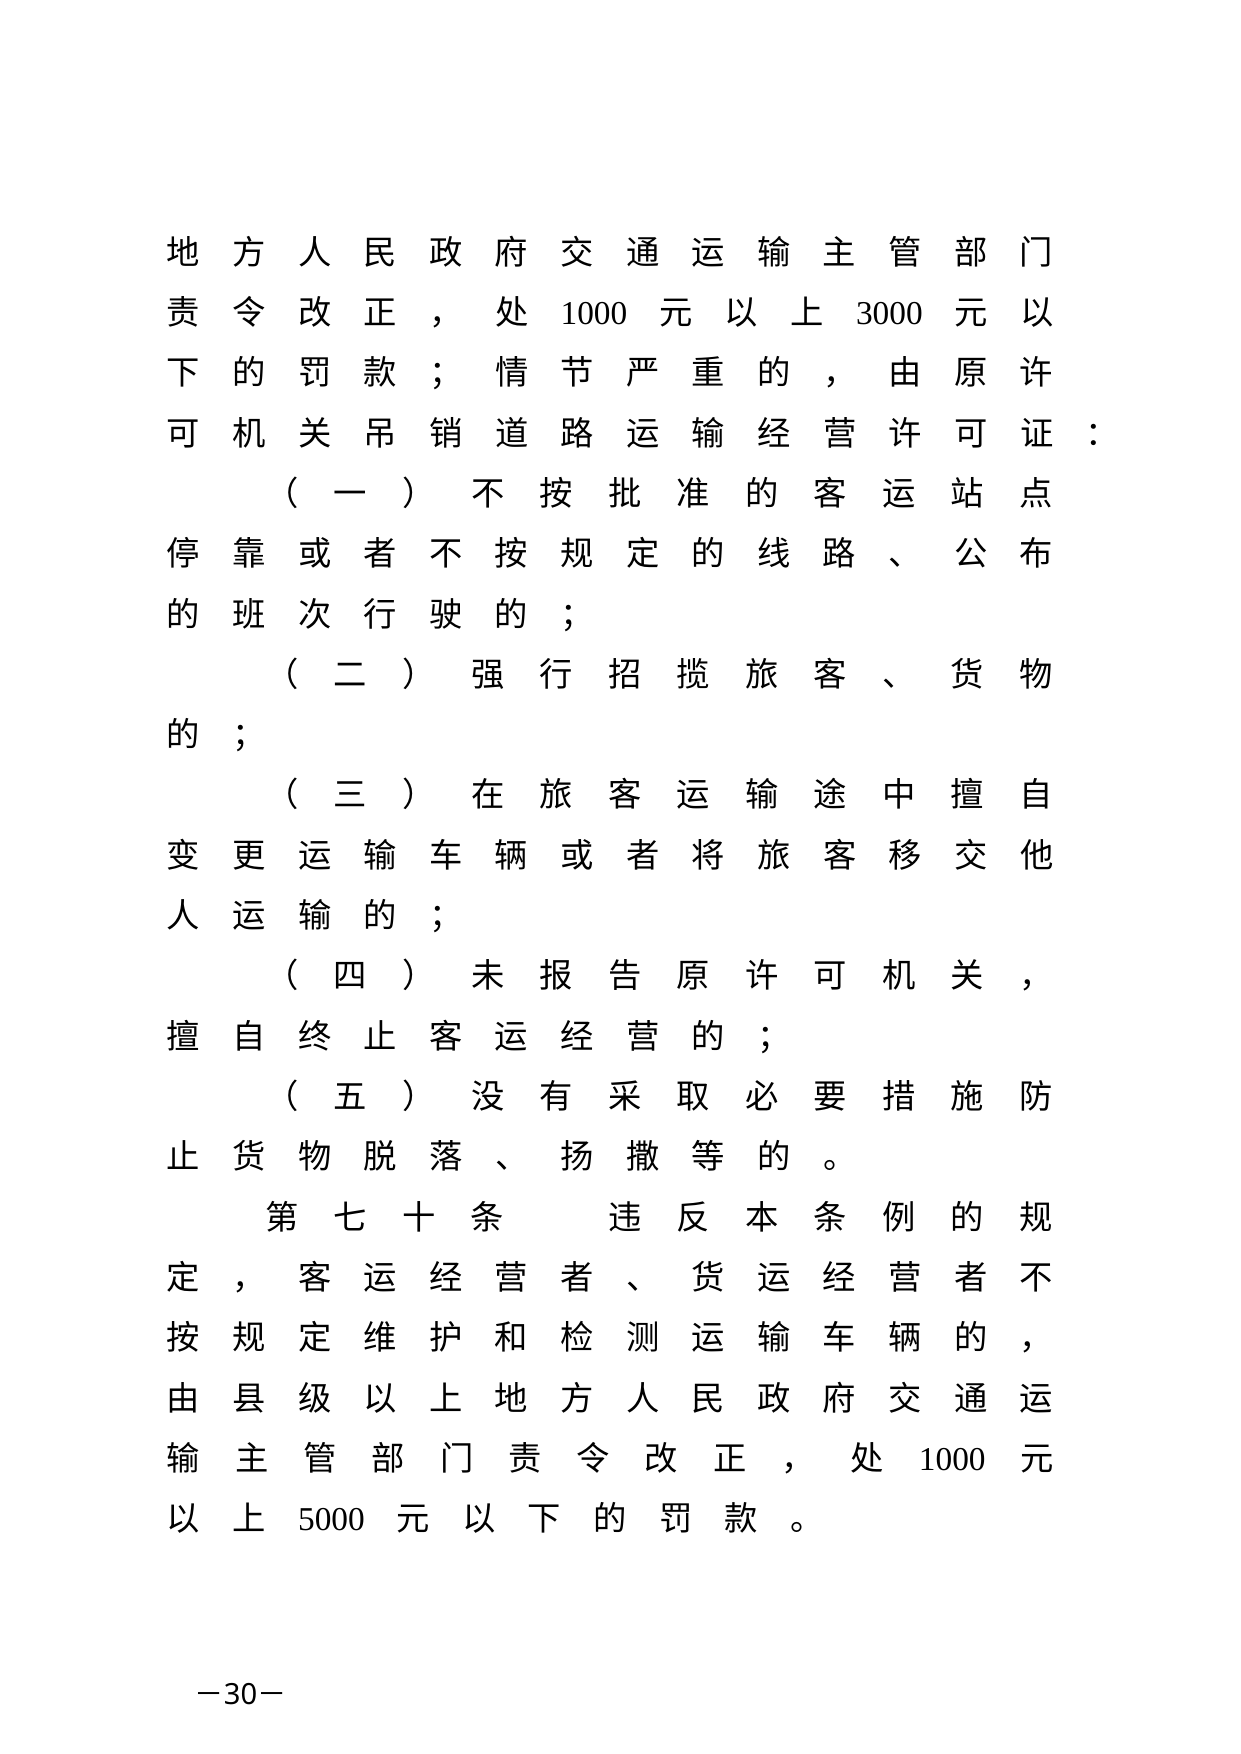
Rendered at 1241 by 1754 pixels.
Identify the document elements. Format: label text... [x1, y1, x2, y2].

text （四）未报告原许可机关，擅自终止客运经营的； [167, 943, 1085, 1064]
text （二）强行招揽旅客、货物的； [167, 642, 1085, 762]
text （五）没有采取必要措施防止货物脱落、扬撒等的。 [167, 1064, 1085, 1184]
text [167, 219, 1085, 461]
text （一）不按批准的客运站点停靠或者不按规定的线路、公布的班次行驶的； [167, 461, 1085, 642]
text （三）在旅客运输途中擅自变更运输车辆或者将旅客移交他人运输的； [167, 762, 1085, 943]
text 第七十条 违反本条例的规定，客运经营者、货运经营者不按规定维护和检测运输车辆的，由县级以上地方人民政府交通运输主管部门责令改正，处1000元以上5000元以下的罚款。 [167, 1184, 1085, 1546]
